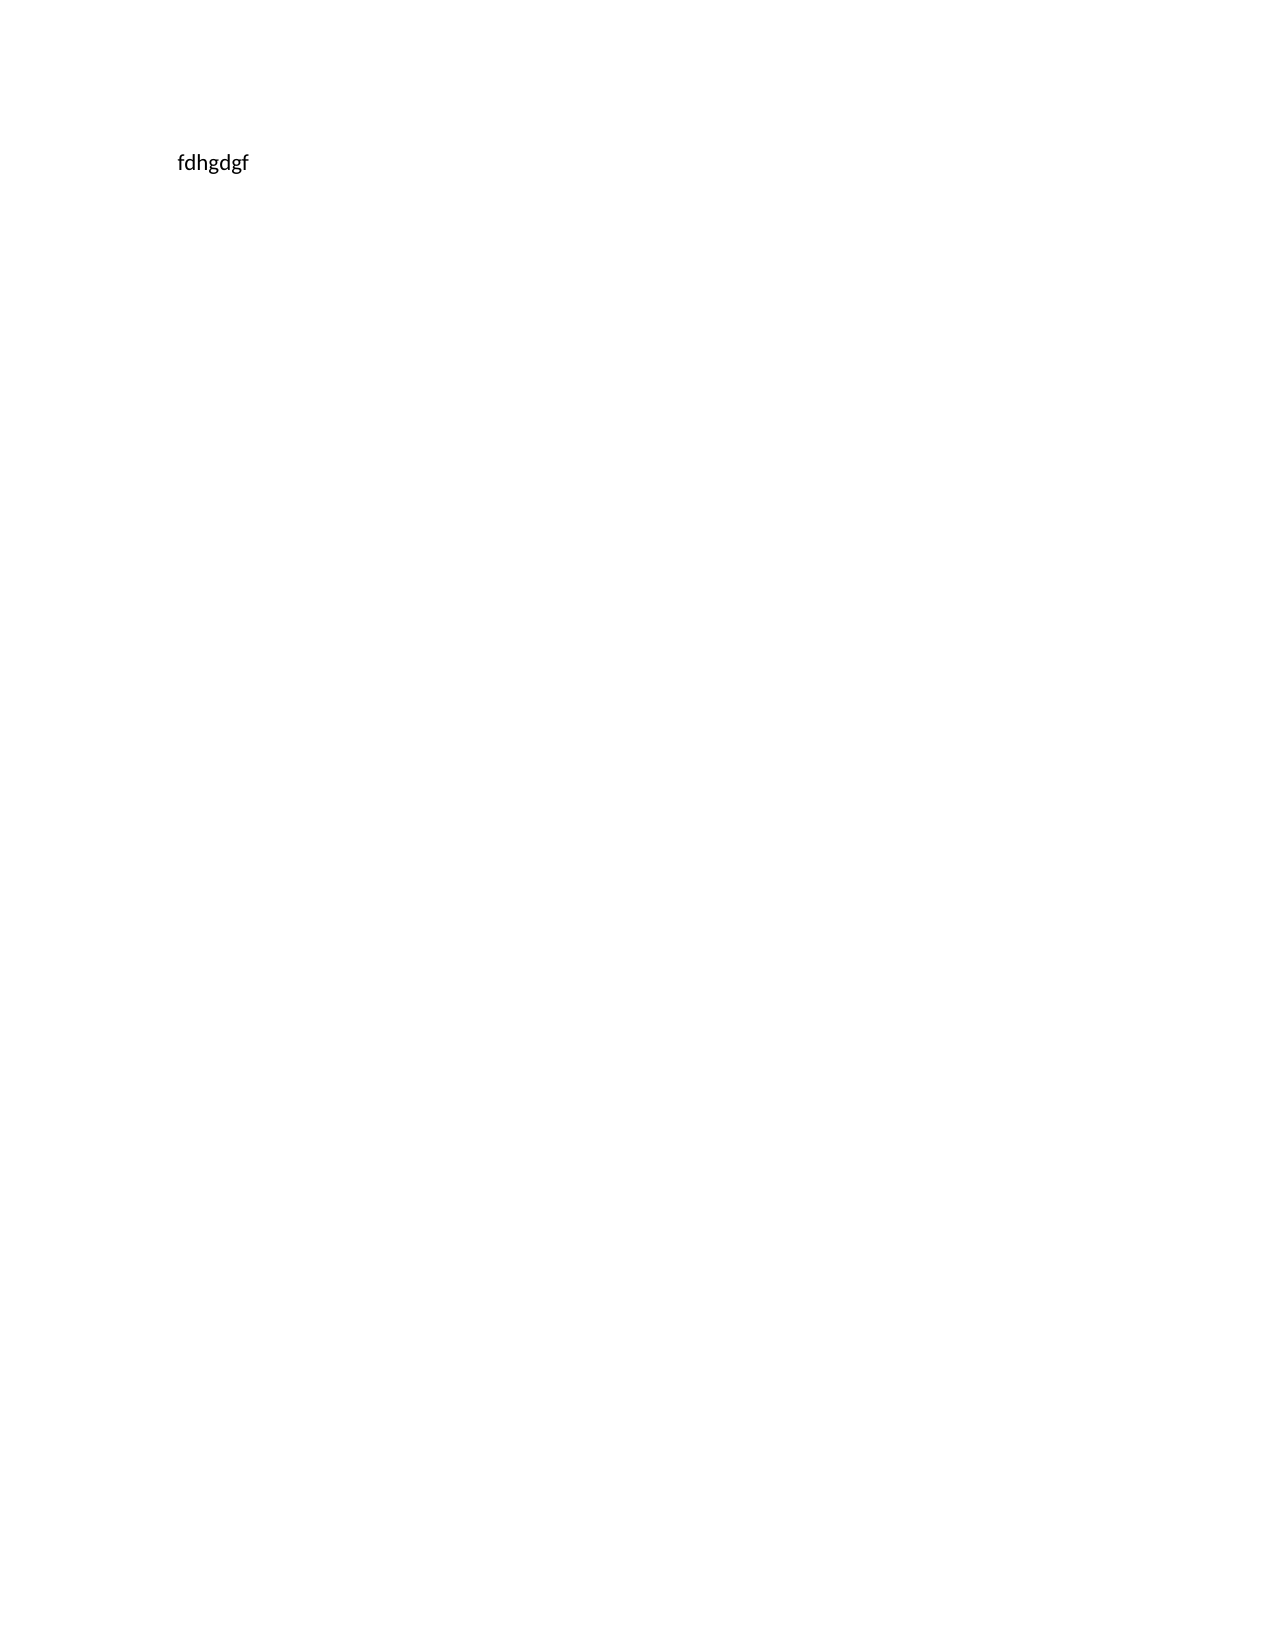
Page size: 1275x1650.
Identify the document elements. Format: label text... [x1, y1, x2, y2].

text fdhgdgf [177, 148, 1098, 176]
